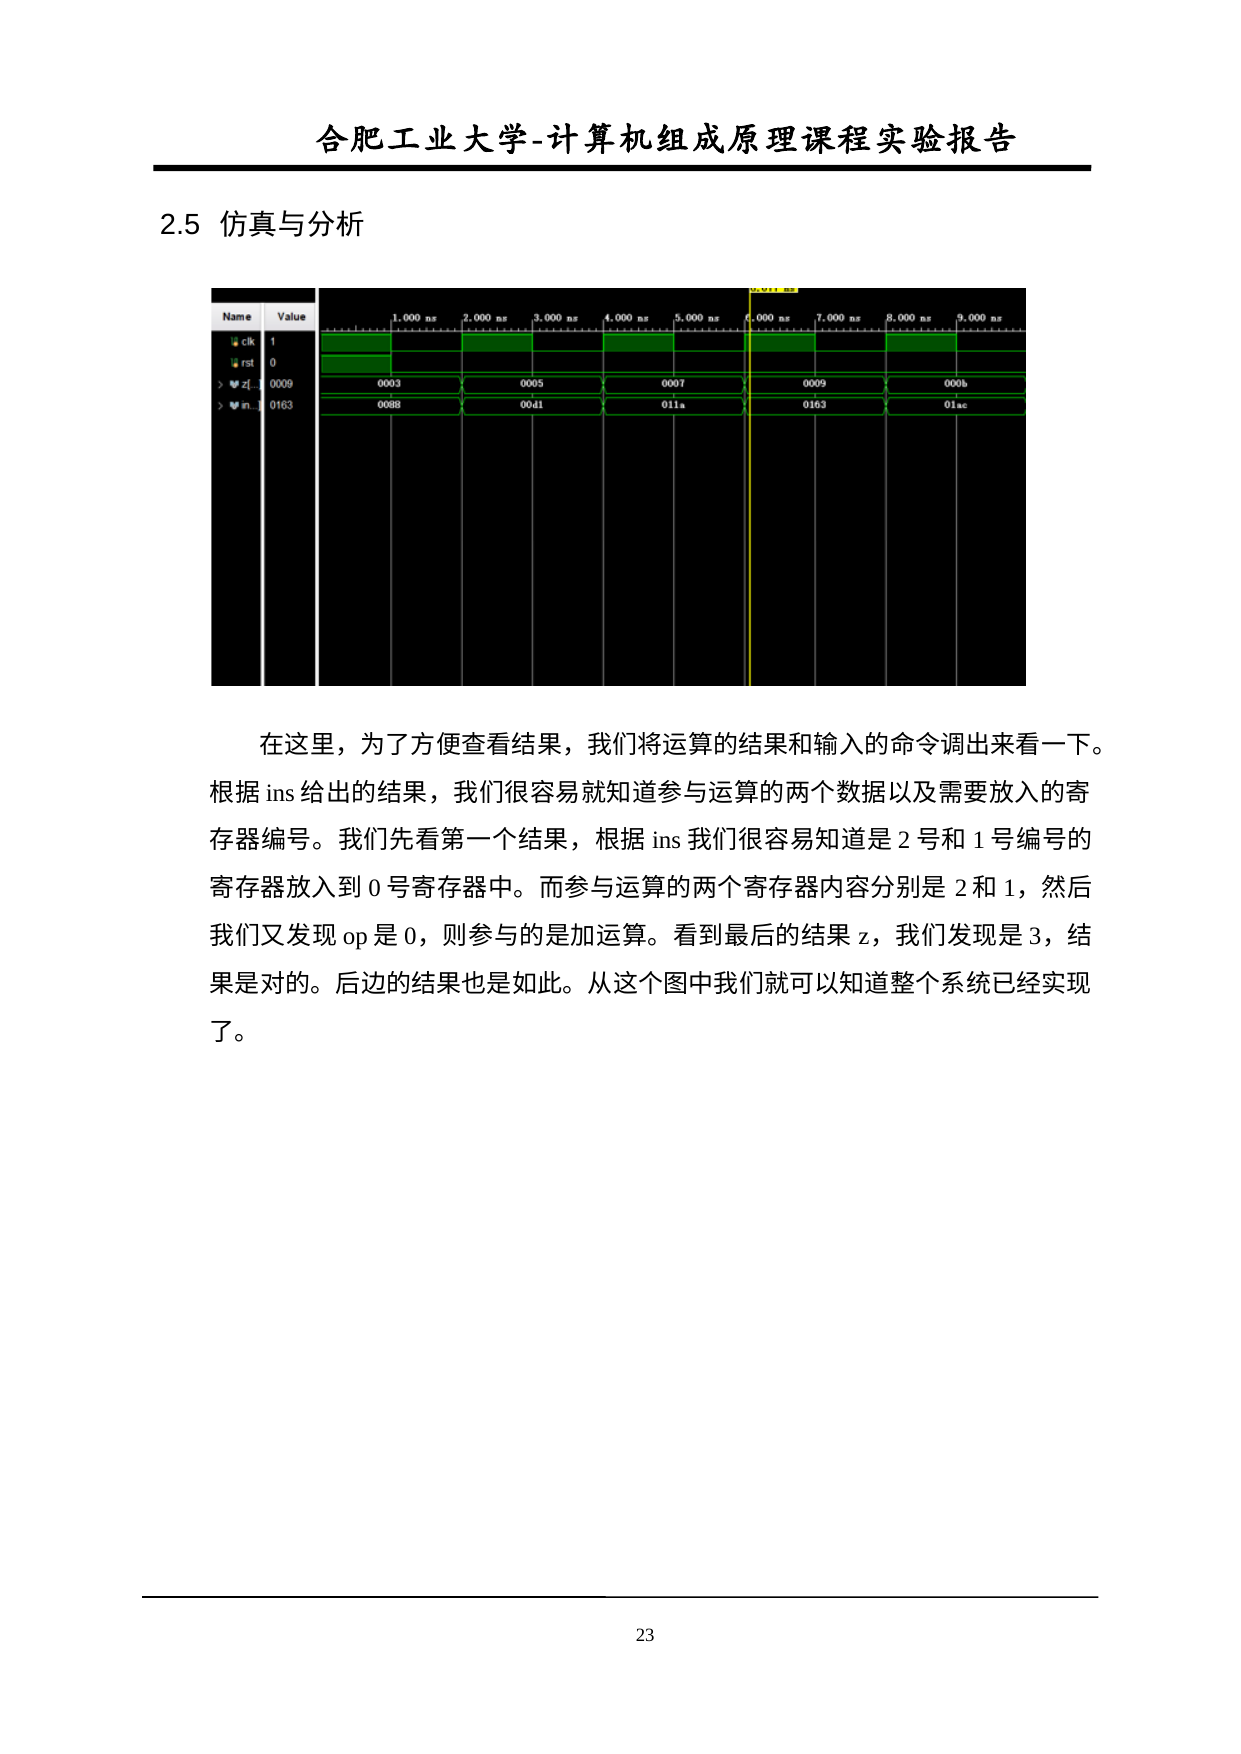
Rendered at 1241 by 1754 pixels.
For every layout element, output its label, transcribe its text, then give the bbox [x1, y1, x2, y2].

subtitle 仿真与分析 [159, 205, 1093, 240]
picture [209, 288, 1026, 686]
text 在这里，为了方便查看结果，我们将运算的结果和输入的命令调出来看一下。根据ins给出的结果，我们很容易就知道参与运算的两个数据以及需要放入的寄存器编号。我们先看第一个结果，根据ins我们很容易知道是2号和1号编号的寄存器放入到0号寄存器中。而参与运算的两个寄存器内容分别是2和1，然后我们又发现op是0，则参与的是加运算。看到最后的结果z，我们发现是3，结果是对的。后边的结果也是如此。从这个图中我们就可以知道整个系统已经实现了。 [209, 718, 1093, 1053]
